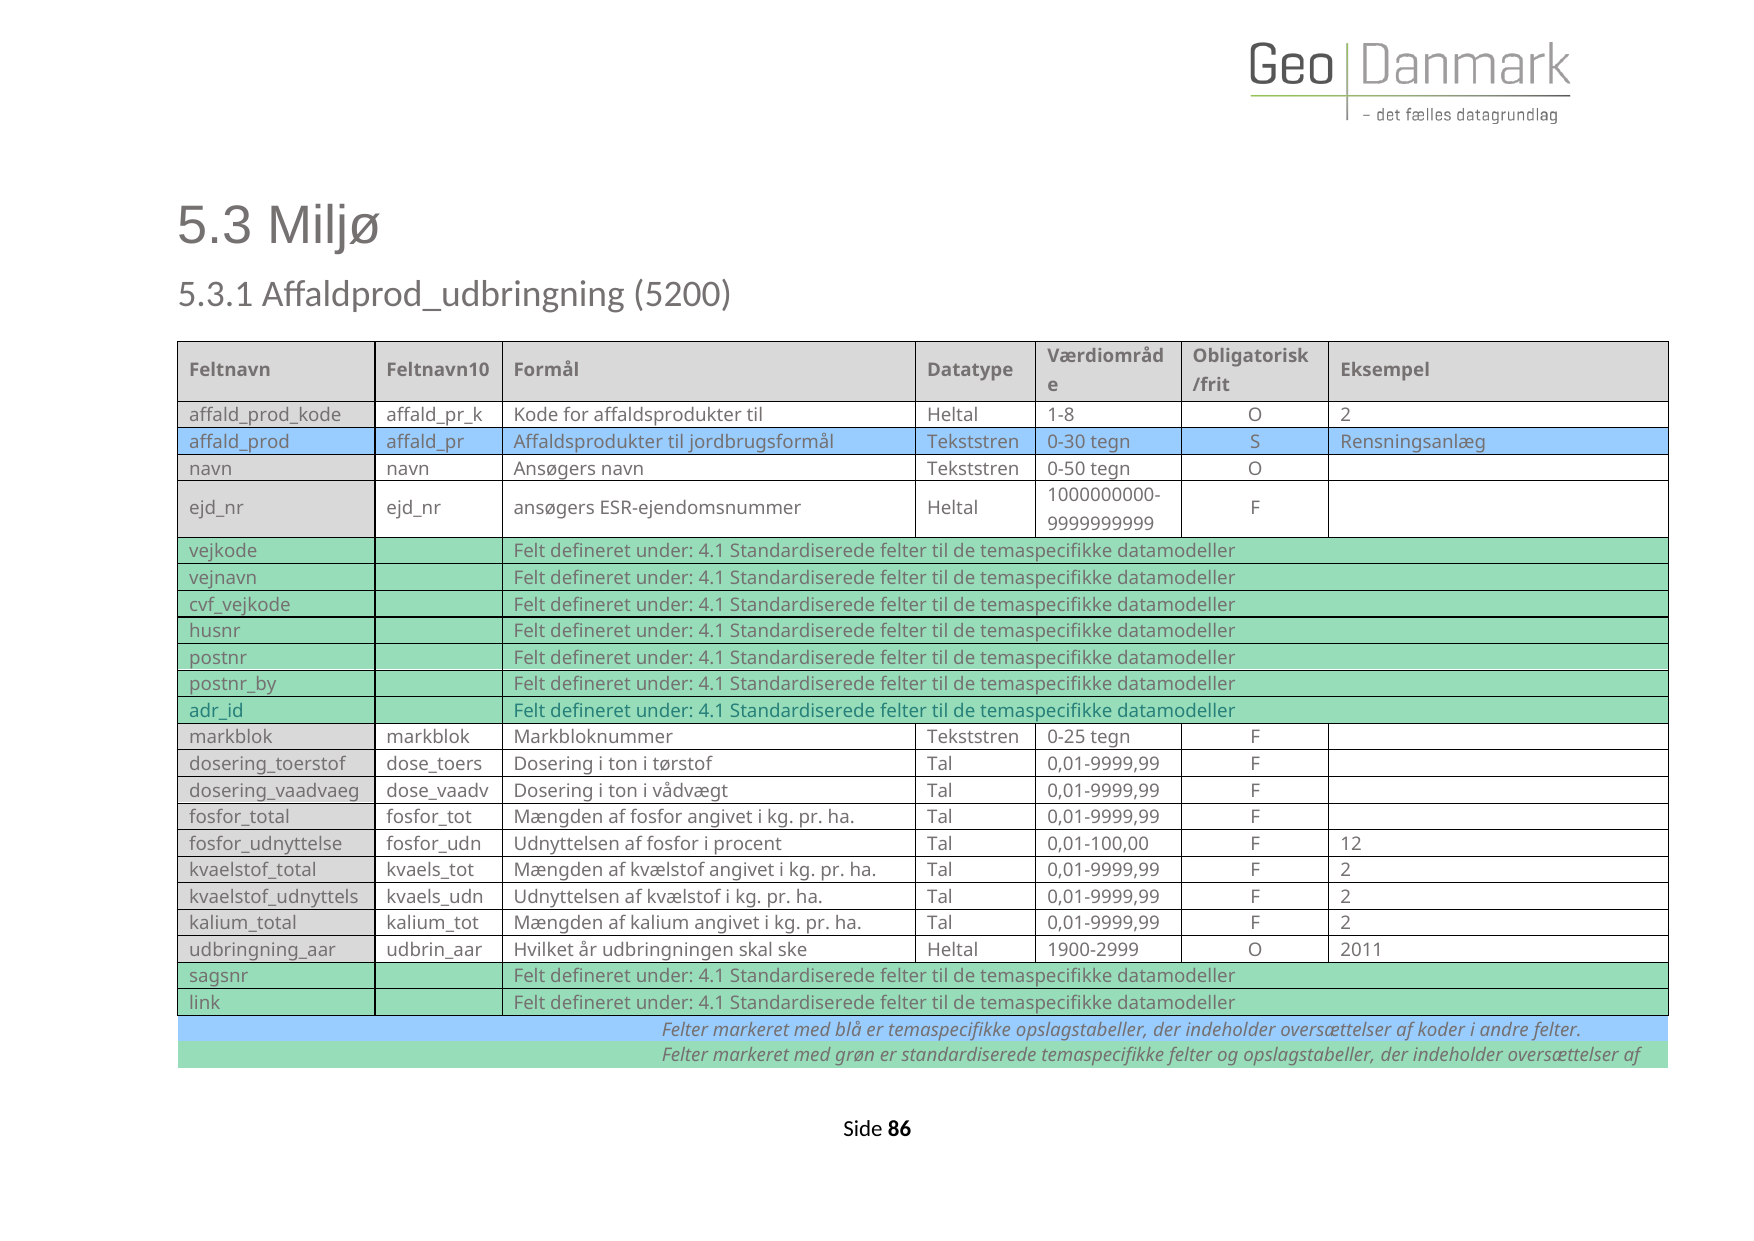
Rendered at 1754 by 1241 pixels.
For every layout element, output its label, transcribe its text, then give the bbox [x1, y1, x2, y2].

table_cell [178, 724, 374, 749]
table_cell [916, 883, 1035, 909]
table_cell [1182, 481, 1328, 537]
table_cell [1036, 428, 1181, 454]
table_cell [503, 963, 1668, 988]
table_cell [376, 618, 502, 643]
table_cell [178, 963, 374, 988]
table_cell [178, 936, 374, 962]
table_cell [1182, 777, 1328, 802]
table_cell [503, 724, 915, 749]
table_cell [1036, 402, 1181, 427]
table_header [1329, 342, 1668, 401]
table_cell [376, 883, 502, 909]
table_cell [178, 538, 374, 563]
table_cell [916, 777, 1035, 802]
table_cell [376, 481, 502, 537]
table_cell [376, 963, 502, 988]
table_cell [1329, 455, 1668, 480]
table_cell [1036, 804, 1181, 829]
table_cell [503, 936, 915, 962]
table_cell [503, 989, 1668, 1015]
subtitle 5.3 Miljø [177, 192, 1577, 255]
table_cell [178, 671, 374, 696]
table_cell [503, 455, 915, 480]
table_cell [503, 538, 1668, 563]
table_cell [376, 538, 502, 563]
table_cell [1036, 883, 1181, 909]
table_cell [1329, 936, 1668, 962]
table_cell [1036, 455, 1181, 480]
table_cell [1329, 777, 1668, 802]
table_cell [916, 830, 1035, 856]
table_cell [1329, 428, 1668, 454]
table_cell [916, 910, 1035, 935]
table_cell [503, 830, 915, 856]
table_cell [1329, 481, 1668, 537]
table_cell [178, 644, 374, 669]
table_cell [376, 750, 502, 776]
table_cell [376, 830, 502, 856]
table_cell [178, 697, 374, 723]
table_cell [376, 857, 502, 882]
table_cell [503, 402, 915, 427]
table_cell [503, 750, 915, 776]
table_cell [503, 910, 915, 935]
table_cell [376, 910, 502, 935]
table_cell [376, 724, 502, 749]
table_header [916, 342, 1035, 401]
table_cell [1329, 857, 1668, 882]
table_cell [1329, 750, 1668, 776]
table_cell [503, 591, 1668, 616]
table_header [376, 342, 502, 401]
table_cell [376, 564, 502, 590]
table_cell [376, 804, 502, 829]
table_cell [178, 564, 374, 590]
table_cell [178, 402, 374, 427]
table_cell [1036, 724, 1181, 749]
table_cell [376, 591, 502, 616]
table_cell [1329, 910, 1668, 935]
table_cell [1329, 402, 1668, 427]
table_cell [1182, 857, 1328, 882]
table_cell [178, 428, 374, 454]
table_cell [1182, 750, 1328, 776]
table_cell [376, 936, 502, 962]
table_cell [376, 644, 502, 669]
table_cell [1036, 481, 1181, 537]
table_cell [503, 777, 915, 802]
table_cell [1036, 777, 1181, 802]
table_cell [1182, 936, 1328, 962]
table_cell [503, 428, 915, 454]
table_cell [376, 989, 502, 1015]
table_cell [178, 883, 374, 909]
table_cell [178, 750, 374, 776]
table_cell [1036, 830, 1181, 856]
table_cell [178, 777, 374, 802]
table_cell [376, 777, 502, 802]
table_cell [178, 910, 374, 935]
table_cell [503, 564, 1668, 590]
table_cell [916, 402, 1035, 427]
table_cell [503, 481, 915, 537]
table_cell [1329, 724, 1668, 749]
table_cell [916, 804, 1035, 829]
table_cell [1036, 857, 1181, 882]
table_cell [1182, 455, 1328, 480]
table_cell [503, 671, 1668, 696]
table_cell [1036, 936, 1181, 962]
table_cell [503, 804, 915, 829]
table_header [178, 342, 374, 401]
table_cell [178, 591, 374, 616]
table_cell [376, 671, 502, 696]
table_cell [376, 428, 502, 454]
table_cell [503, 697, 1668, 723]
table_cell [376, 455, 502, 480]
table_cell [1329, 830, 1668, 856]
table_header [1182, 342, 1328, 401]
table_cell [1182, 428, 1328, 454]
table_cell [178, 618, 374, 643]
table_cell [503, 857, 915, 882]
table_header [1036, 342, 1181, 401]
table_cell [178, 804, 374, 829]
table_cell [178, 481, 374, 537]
subtitle 5.3.1 Affaldprod_udbringning (5200) [177, 270, 1577, 316]
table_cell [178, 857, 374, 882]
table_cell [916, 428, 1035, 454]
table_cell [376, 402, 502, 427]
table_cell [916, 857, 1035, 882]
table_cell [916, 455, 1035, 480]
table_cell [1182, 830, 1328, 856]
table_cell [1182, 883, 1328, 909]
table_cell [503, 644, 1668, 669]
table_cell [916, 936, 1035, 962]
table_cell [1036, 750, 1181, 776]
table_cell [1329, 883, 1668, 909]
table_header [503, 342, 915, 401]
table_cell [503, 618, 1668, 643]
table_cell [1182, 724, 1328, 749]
picture [1244, 32, 1577, 132]
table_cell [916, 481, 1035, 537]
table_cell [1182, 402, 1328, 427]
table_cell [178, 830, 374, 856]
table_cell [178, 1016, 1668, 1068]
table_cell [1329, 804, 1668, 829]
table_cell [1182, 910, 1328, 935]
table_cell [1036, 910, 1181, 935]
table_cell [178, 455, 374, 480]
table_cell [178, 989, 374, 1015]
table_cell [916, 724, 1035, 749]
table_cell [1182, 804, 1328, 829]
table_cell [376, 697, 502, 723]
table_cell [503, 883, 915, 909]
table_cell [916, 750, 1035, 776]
